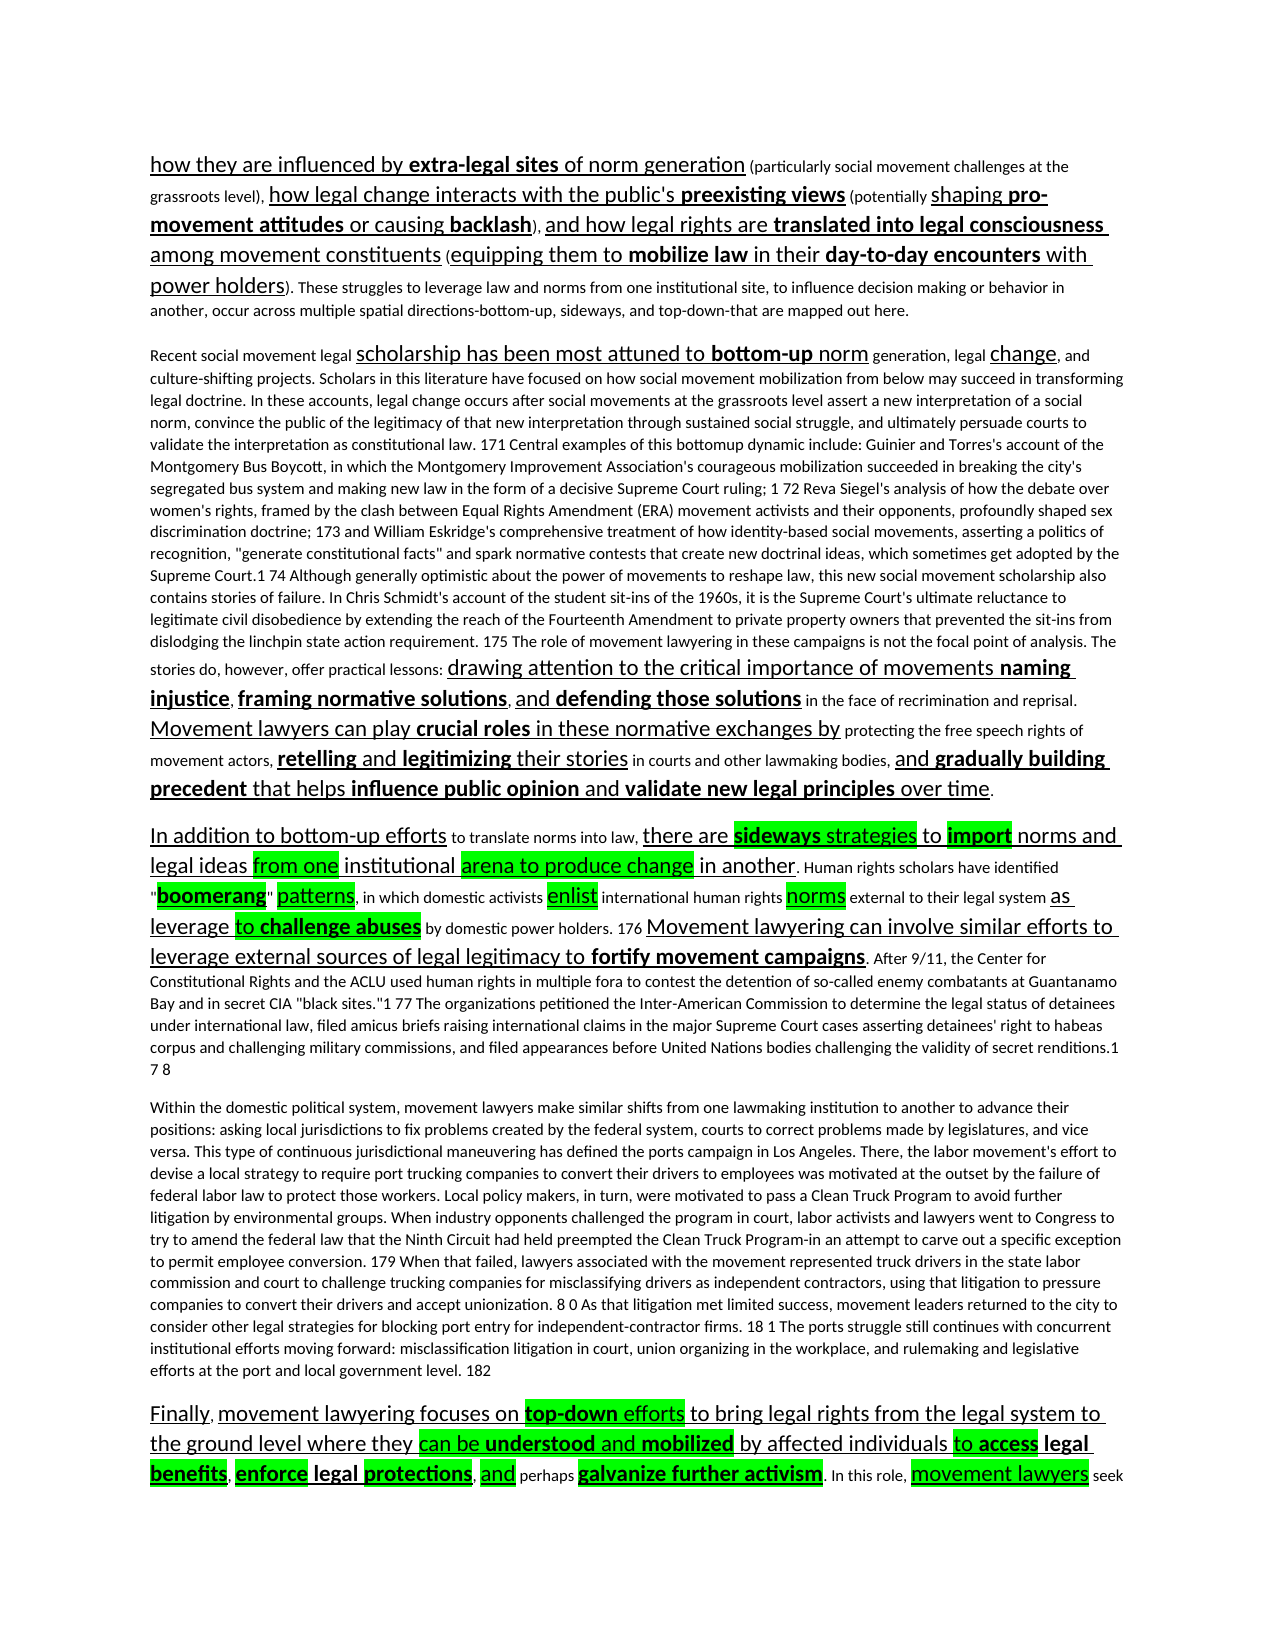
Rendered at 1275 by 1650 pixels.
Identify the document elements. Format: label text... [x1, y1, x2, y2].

text In addition to bottom-up efforts to translate norms into law, there are sideways strategies to import norms and legal ideas from one institutional arena to produce change in another. Human rights scholars have identified "boomerang" patterns, in which domestic activists enlist international human rights norms external to their legal system as leverage to challenge abuses by domestic power holders. 176 Movement lawyering can involve similar efforts to leverage external sources of legal legitimacy to fortify movement campaigns. After 9/11, the Center for Constitutional Rights and the ACLU used human rights in multiple fora to contest the detention of so-called enemy combatants at Guantanamo Bay and in secret CIA "black sites."1 77 The organizations petitioned the Inter-American Commission to determine the legal status of detainees under international law, filed amicus briefs raising international claims in the major Supreme Court cases asserting detainees' right to habeas corpus and challenging military commissions, and filed appearances before United Nations bodies challenging the validity of secret renditions.1 7 8 [150, 821, 1125, 1079]
text Recent social movement legal scholarship has been most attuned to bottom-up norm generation, legal change, and culture-shifting projects. Scholars in this literature have focused on how social movement mobilization from below may succeed in transforming legal doctrine. In these accounts, legal change occurs after social movements at the grassroots level assert a new interpretation of a social norm, convince the public of the legitimacy of that new interpretation through sustained social struggle, and ultimately persuade courts to validate the interpretation as constitutional law. 171 Central examples of this bottomup dynamic include: Guinier and Torres's account of the Montgomery Bus Boycott, in which the Montgomery Improvement Association's courageous mobilization succeeded in breaking the city's segregated bus system and making new law in the form of a decisive Supreme Court ruling; 1 72 Reva Siegel's analysis of how the debate over women's rights, framed by the clash between Equal Rights Amendment (ERA) movement activists and their opponents, profoundly shaped sex discrimination doctrine; 173 and William Eskridge's comprehensive treatment of how identity-based social movements, asserting a politics of recognition, "generate constitutional facts" and spark normative contests that create new doctrinal ideas, which sometimes get adopted by the Supreme Court.1 74 Although generally optimistic about the power of movements to reshape law, this new social movement scholarship also contains stories of failure. In Chris Schmidt's account of the student sit-ins of the 1960s, it is the Supreme Court's ultimate reluctance to legitimate civil disobedience by extending the reach of the Fourteenth Amendment to private property owners that prevented the sit-ins from dislodging the linchpin state action requirement. 175 The role of movement lawyering in these campaigns is not the focal point of analysis. The stories do, however, offer practical lessons: drawing attention to the critical importance of movements naming injustice, framing normative solutions, and defending those solutions in the face of recrimination and reprisal. Movement lawyers can play crucial roles in these normative exchanges by protecting the free speech rights of movement actors, retelling and legitimizing their stories in courts and other lawmaking bodies, and gradually building precedent that helps influence public opinion and validate new legal principles over time. [150, 339, 1125, 802]
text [150, 150, 1125, 321]
text Within the domestic political system, movement lawyers make similar shifts from one lawmaking institution to another to advance their positions: asking local jurisdictions to fix problems created by the federal system, courts to correct problems made by legislatures, and vice versa. This type of continuous jurisdictional maneuvering has defined the ports campaign in Los Angeles. There, the labor movement's effort to devise a local strategy to require port trucking companies to convert their drivers to employees was motivated at the outset by the failure of federal labor law to protect those workers. Local policy makers, in turn, were motivated to pass a Clean Truck Program to avoid further litigation by environmental groups. When industry opponents challenged the program in court, labor activists and lawyers went to Congress to try to amend the federal law that the Ninth Circuit had held preempted the Clean Truck Program-in an attempt to carve out a specific exception to permit employee conversion. 179 When that failed, lawyers associated with the movement represented truck drivers in the state labor commission and court to challenge trucking companies for misclassifying drivers as independent contractors, using that litigation to pressure companies to convert their drivers and accept unionization. 8 0 As that litigation met limited success, movement leaders returned to the city to consider other legal strategies for blocking port entry for independent-contractor firms. 18 1 The ports struggle still continues with concurrent institutional efforts moving forward: misclassification litigation in court, union organizing in the workplace, and rulemaking and legislative efforts at the port and local government level. 182 [150, 1098, 1125, 1381]
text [150, 1399, 1125, 1487]
